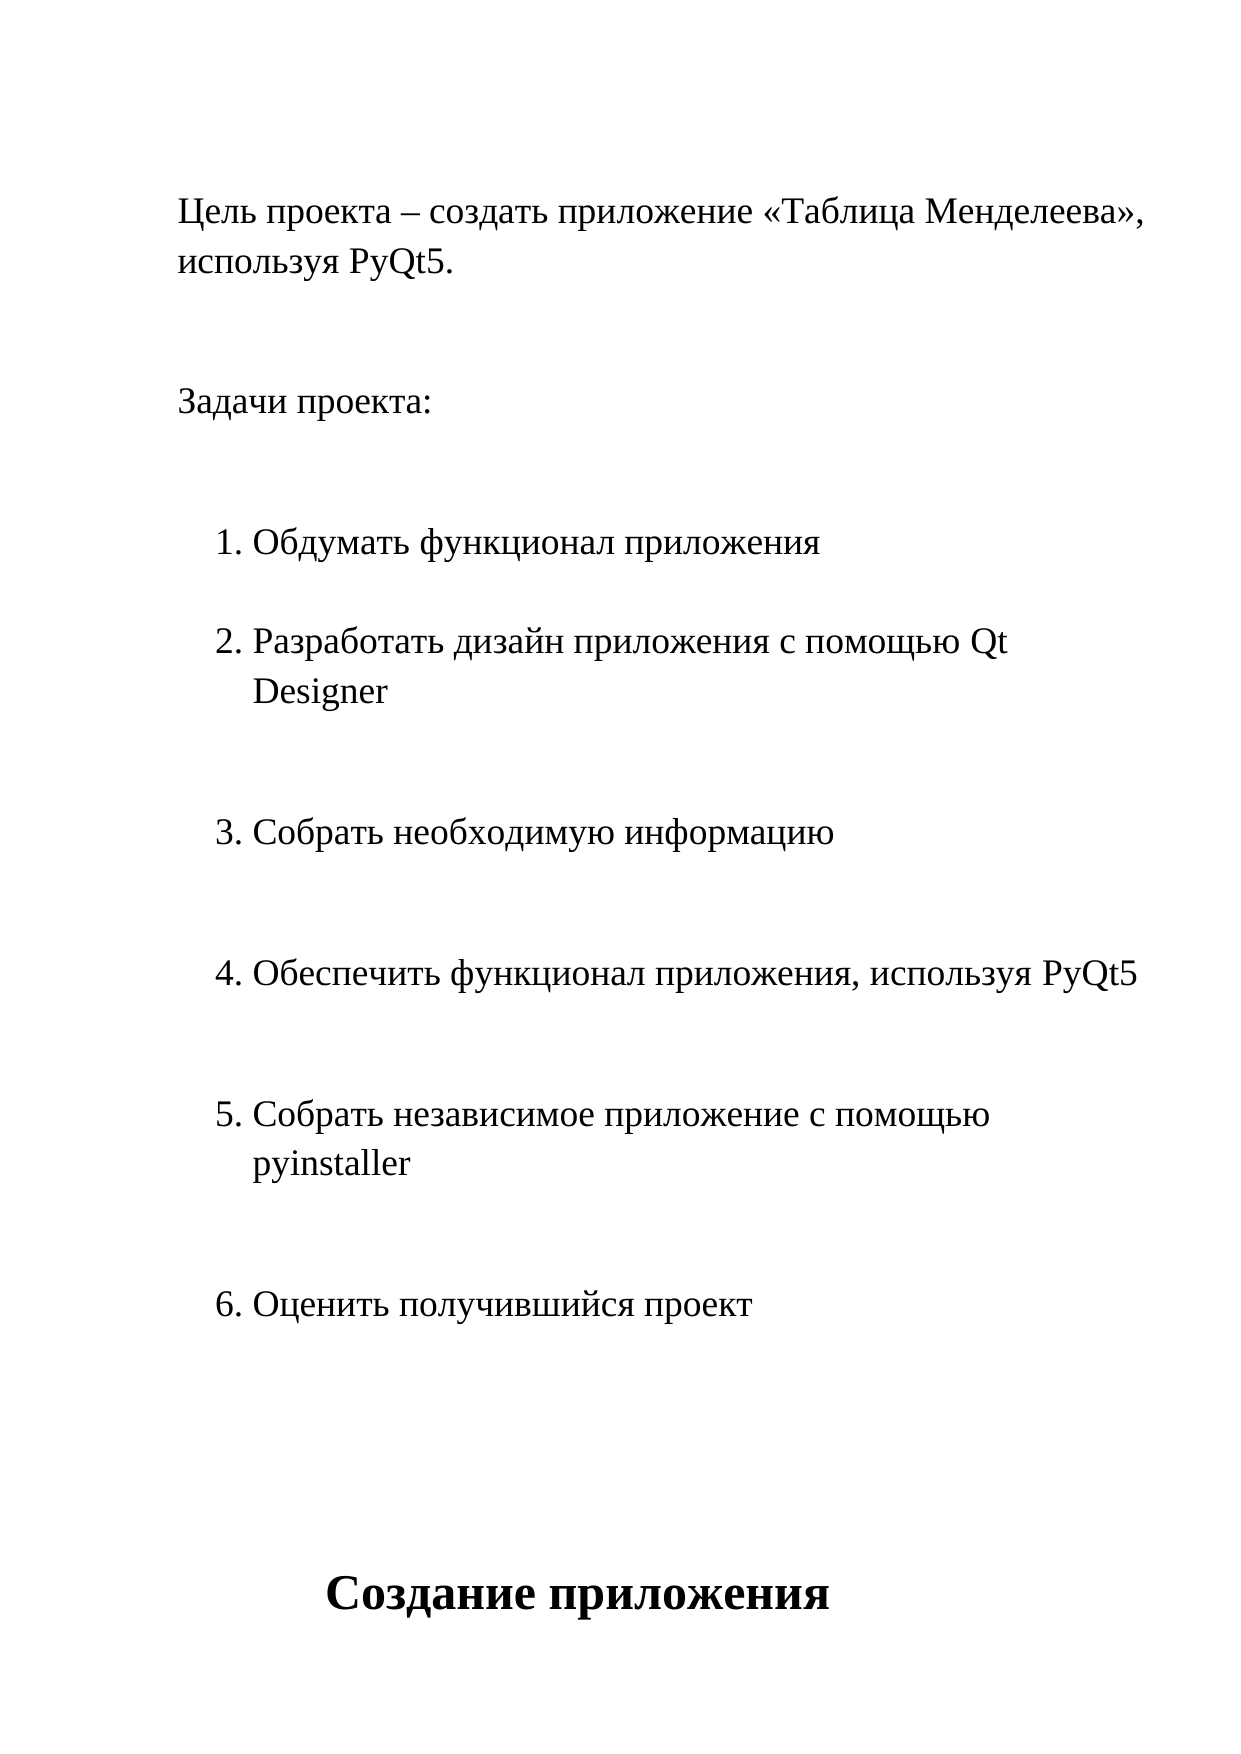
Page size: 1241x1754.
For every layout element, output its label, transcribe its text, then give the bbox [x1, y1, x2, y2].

text Цель проекта – создать приложение «Таблица Менделеева», используя PyQt5. [177, 188, 1152, 281]
list Обеспечить функционал приложения, используя PyQt5 [215, 950, 1152, 993]
text Создание приложения [251, 1563, 1152, 1621]
list Обдумать функционал приложения [215, 520, 1152, 563]
list Разработать дизайн приложения с помощью Qt Designer [215, 619, 1152, 712]
text Задачи проекта: [177, 379, 1152, 422]
list Собрать необходимую информацию [215, 809, 1152, 852]
list Оценить получившийся проект [215, 1281, 1152, 1324]
list Собрать независимое приложение с помощью pyinstaller [215, 1091, 1152, 1184]
